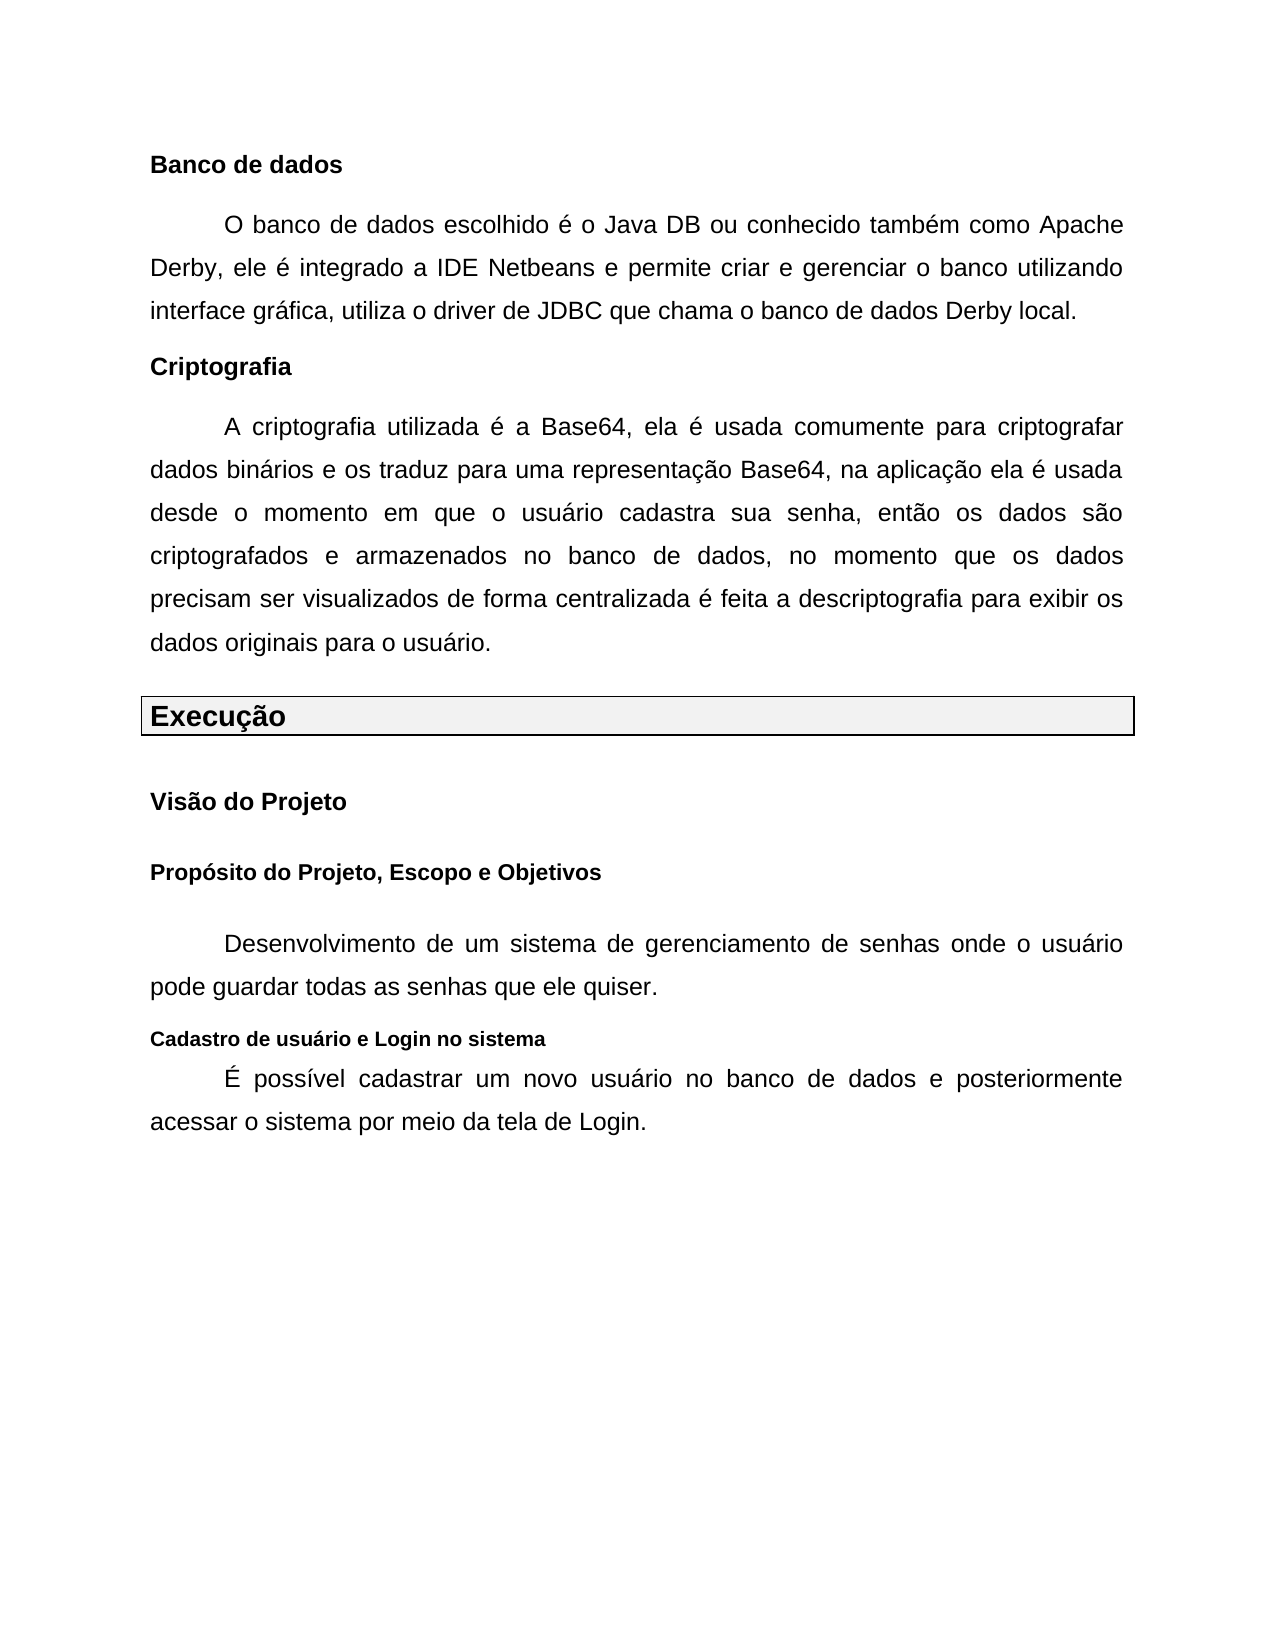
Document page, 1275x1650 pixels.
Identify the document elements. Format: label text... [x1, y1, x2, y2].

subtitle Visão do Projeto [150, 786, 1125, 815]
text Cadastro de usuário e Login no sistema [150, 1026, 1125, 1051]
subtitle Criptografia [150, 352, 1125, 381]
subtitle Execução [142, 697, 1133, 734]
subtitle Propósito do Projeto, Escopo e Objetivos [150, 859, 1125, 885]
text O banco de dados escolhido é o Java DB ou conhecido também como Apache Derby, ele é integrado a IDE Netbeans e permite criar e gerenciar o banco utilizando interface gráfica, utiliza o driver de JDBC que chama o banco de dados Derby local. [150, 210, 1125, 325]
text Desenvolvimento de um sistema de gerenciamento de senhas onde o usuário pode guardar todas as senhas que ele quiser. [150, 929, 1125, 1001]
subtitle Banco de dados [150, 150, 1125, 179]
text É possível cadastrar um novo usuário no banco de dados e posteriormente acessar o sistema por meio da tela de Login. [150, 1063, 1125, 1135]
text A criptografia utilizada é a Base64, ela é usada comumente para criptografar dados binários e os traduz para uma representação Base64, na aplicação ela é usada desde o momento em que o usuário cadastra sua senha, então os dados são criptografados e armazenados no banco de dados, no momento que os dados precisam ser visualizados de forma centralizada é feita a descriptografia para exibir os dados originais para o usuário. [150, 412, 1125, 656]
